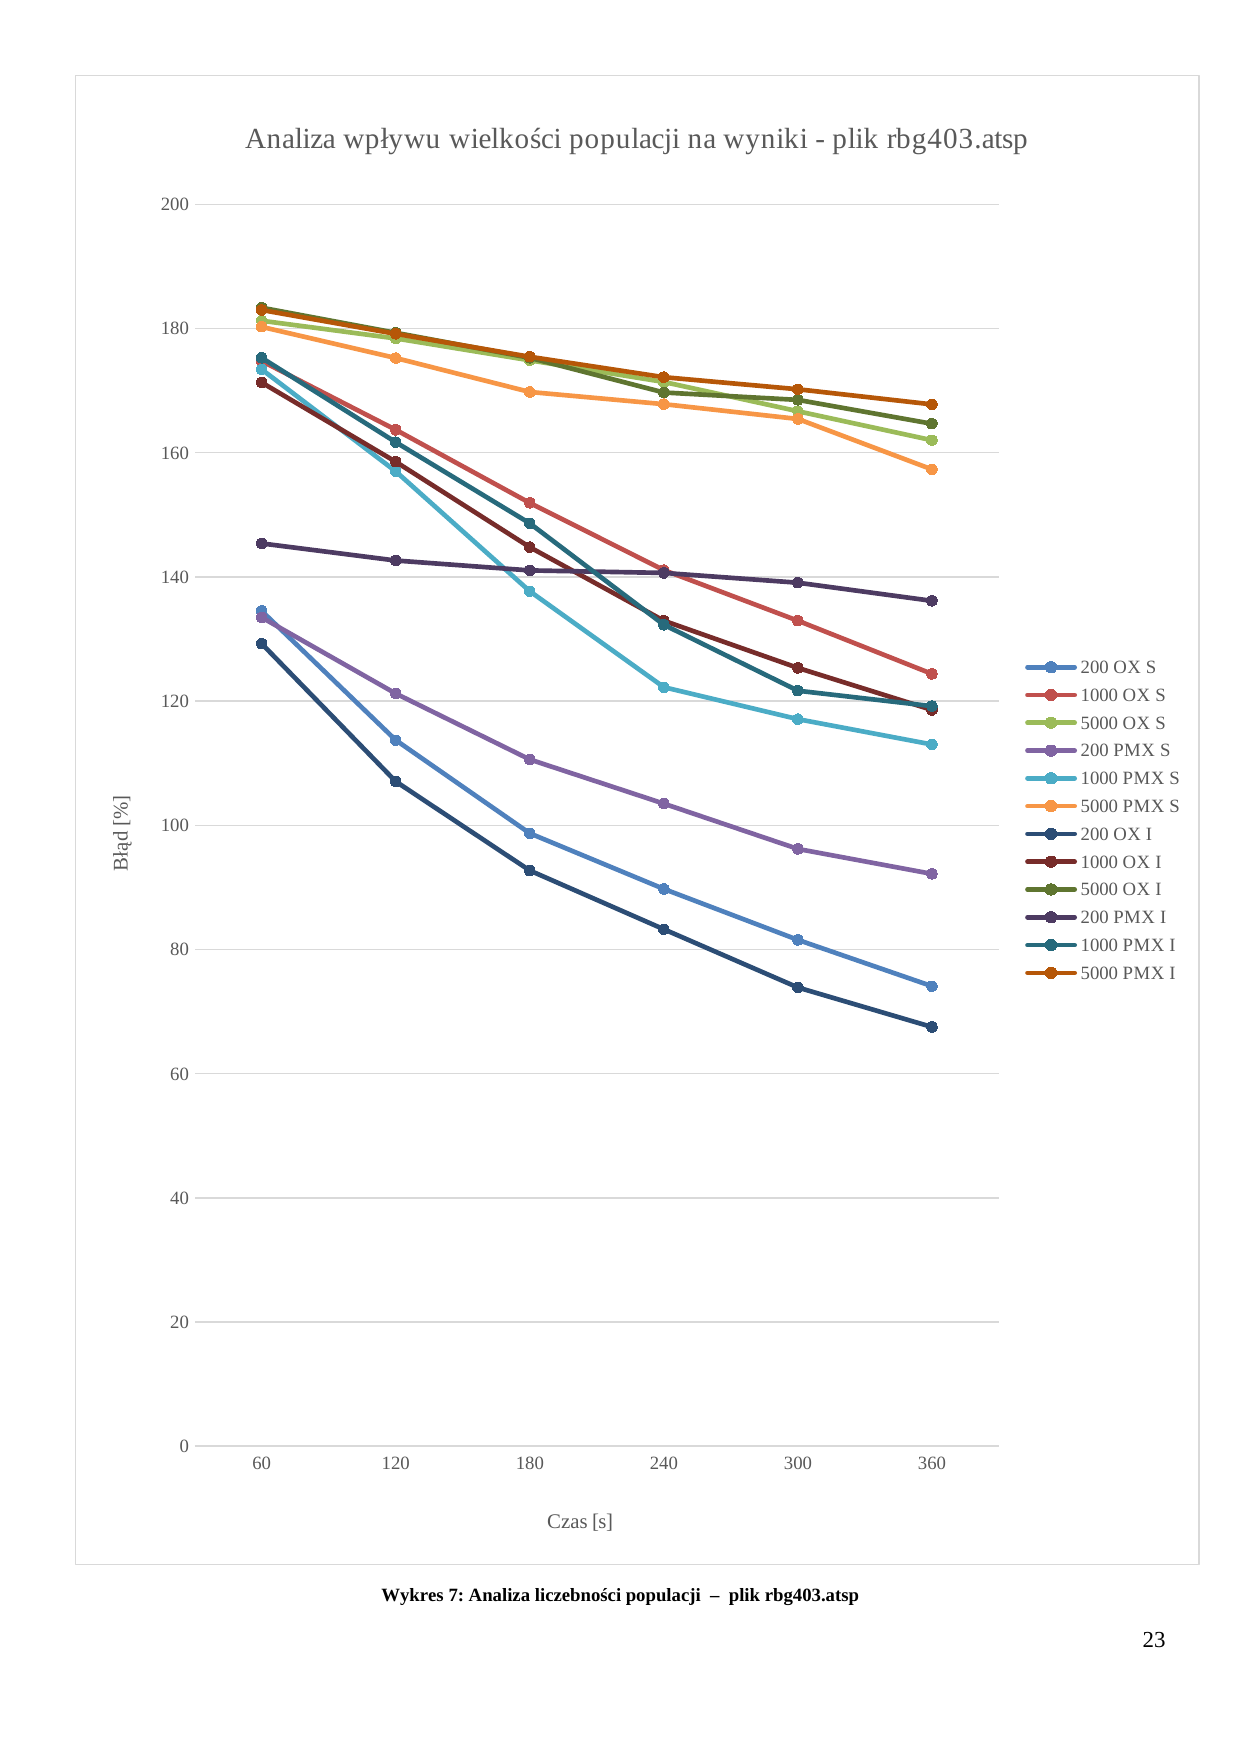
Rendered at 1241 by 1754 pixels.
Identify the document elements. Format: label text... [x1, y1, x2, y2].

text Wykres 7: Analiza liczebności populacji – plik rbg403.atsp [75, 1584, 1165, 1606]
